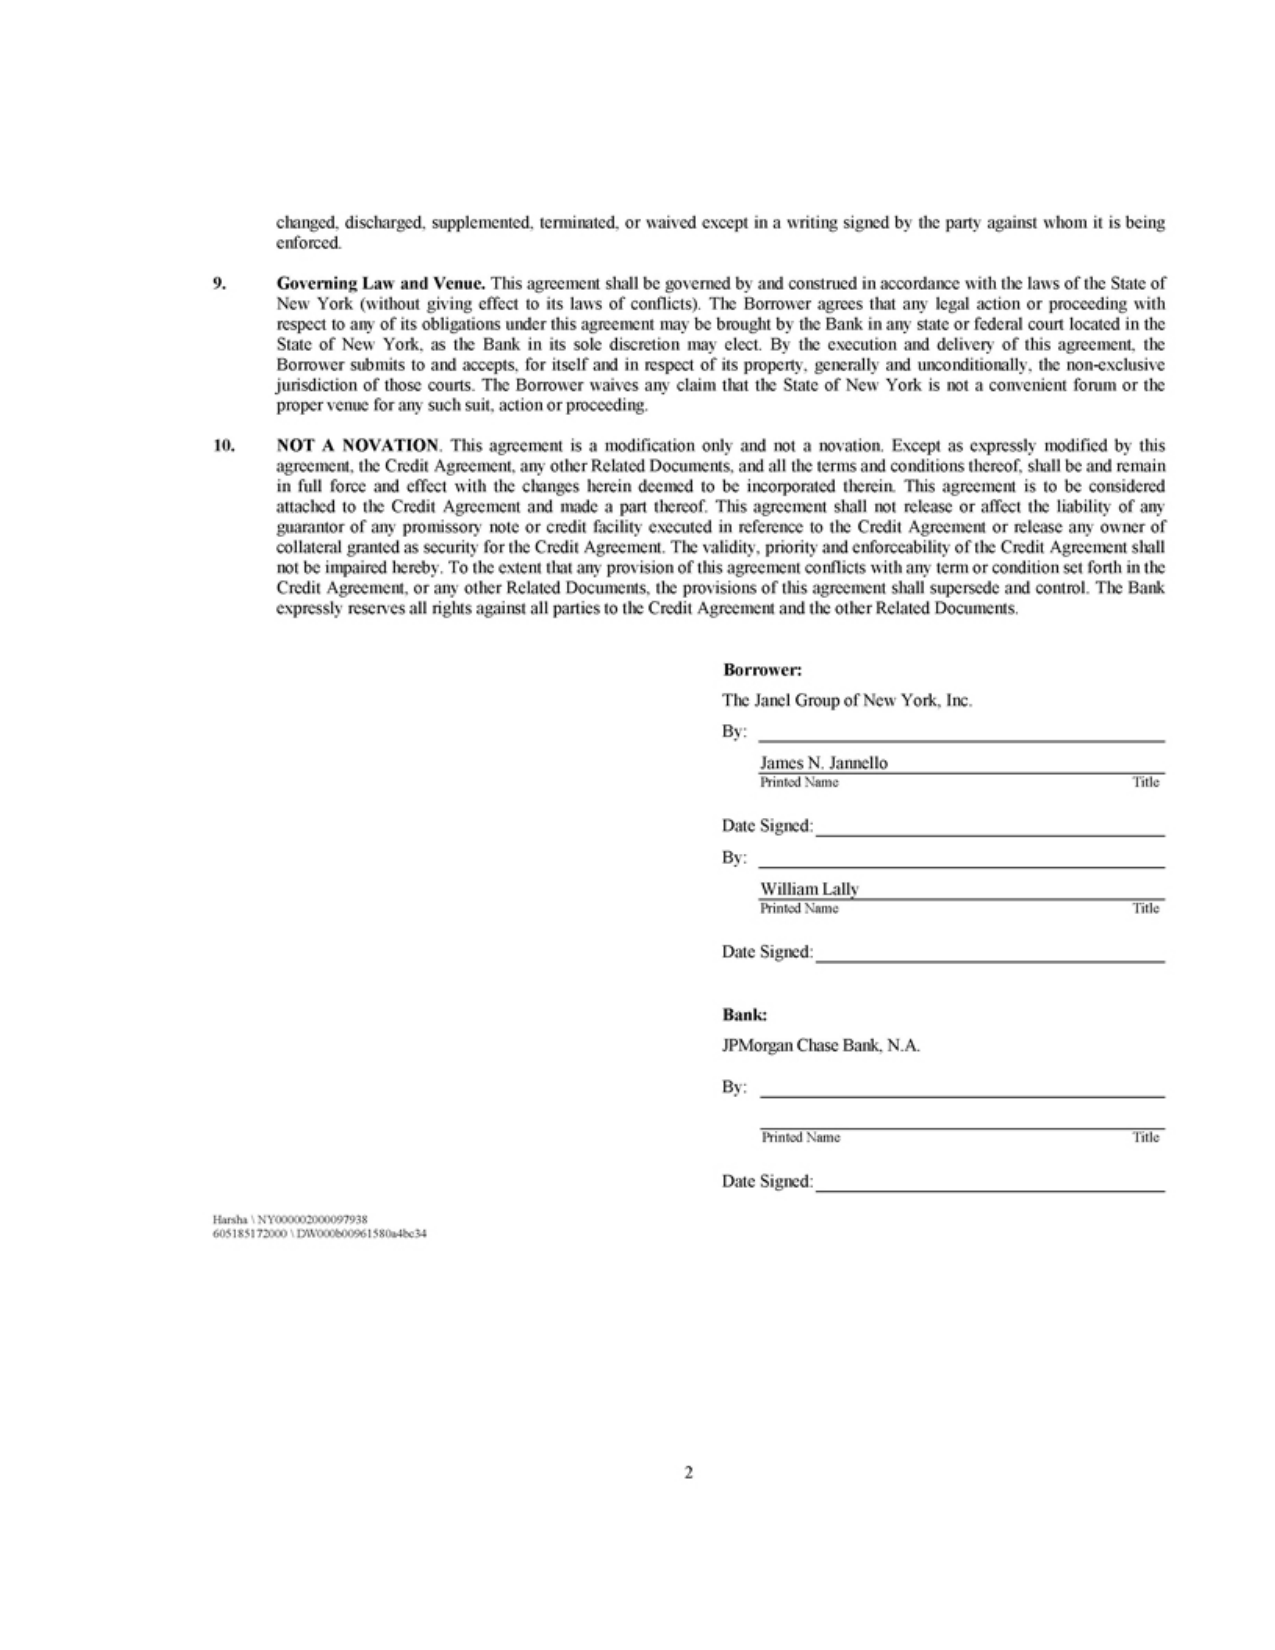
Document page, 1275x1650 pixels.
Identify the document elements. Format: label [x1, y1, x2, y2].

picture [150, 150, 1229, 1501]
